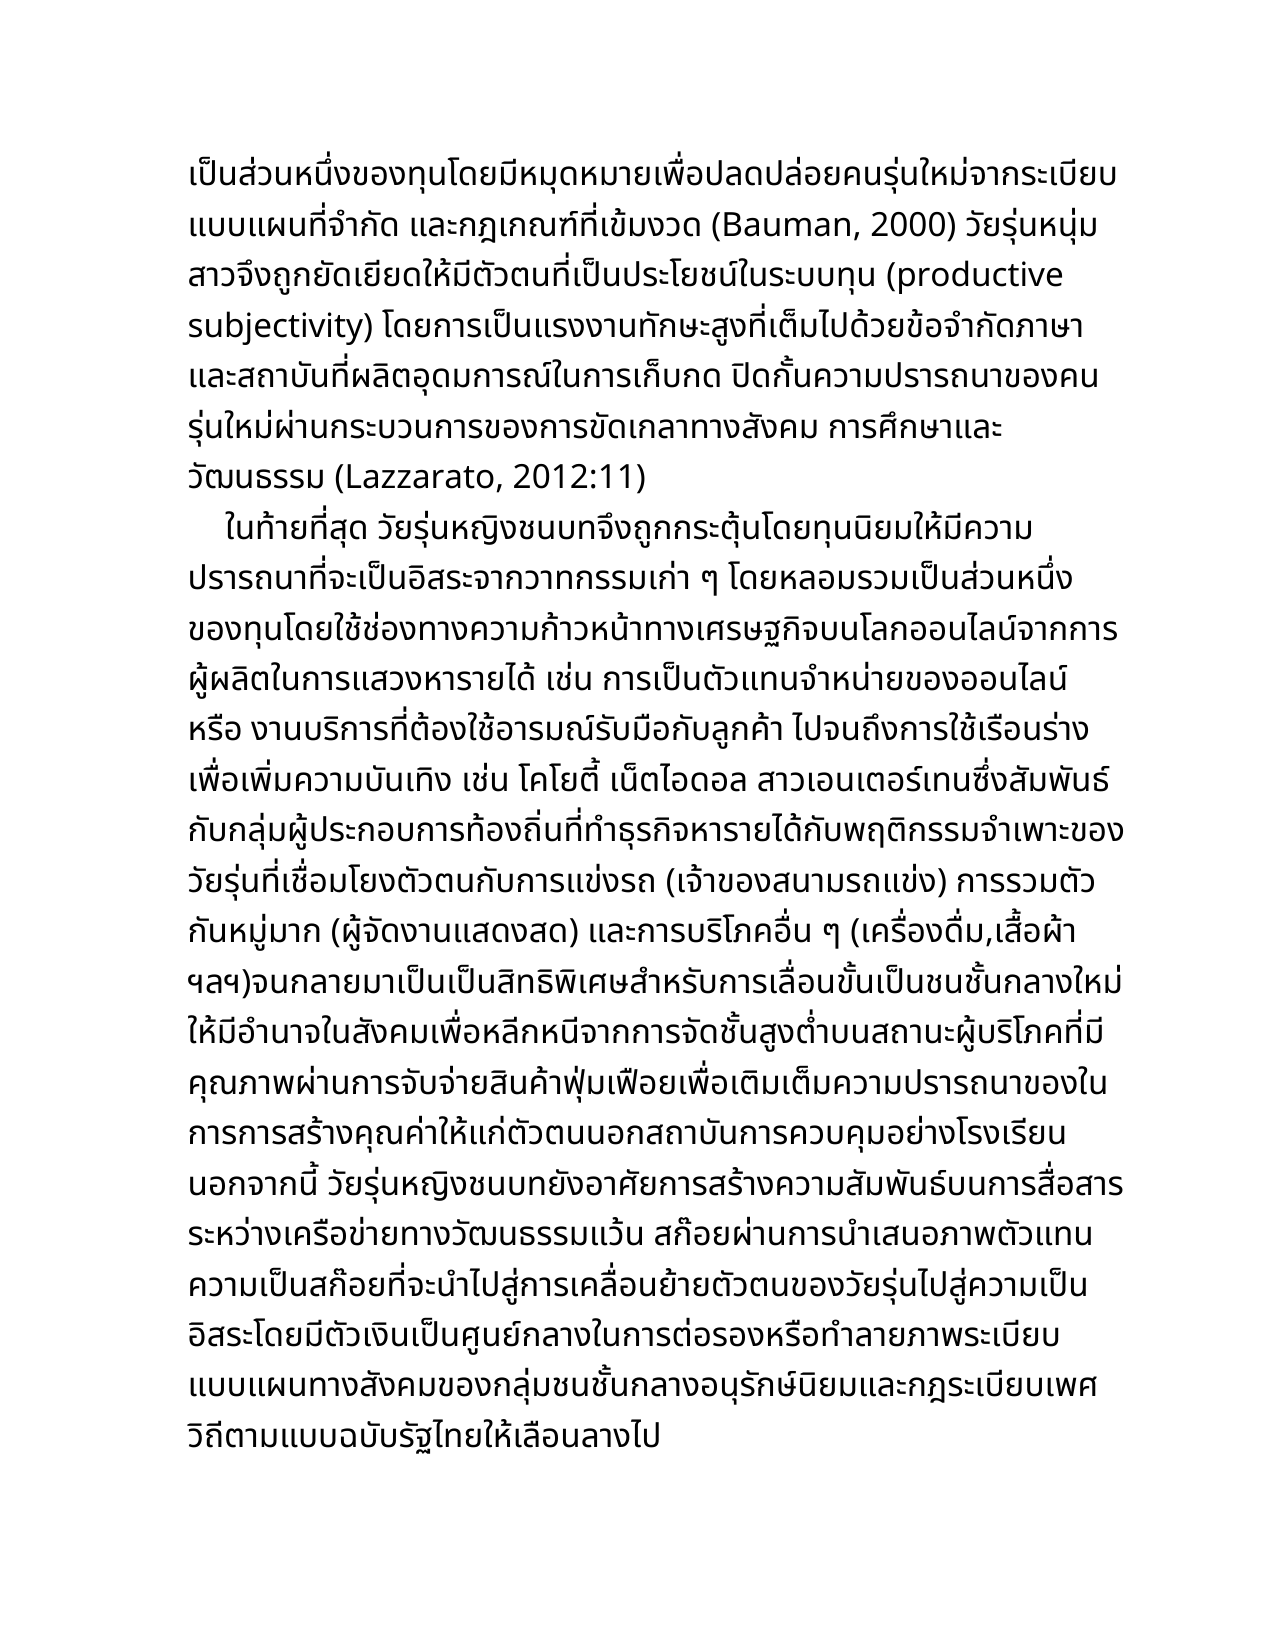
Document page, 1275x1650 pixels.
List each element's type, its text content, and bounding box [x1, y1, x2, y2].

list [187, 150, 1125, 504]
list ในท้ายที่สุด วัยรุ่นหญิงชนบทจึงถูกกระตุ้นโดยทุนนิยมให้มีความปรารถนาที่จะเป็นอิสระจากวาทกรรมเก่า ๆ โดยหลอมรวมเป็นส่วนหนึ่งของทุนโดยใช้ช่องทางความก้าวหน้าทางเศรษฐกิจบนโลกออนไลน์จากการผู้ผลิตในการแสวงหารายได้ เช่น การเป็นตัวแทนจำหน่ายของออนไลน์ หรือ งานบริการที่ต้องใช้อารมณ์รับมือกับลูกค้า ไปจนถึงการใช้เรือนร่างเพื่อเพิ่มความบันเทิง เช่น โคโยตี้ เน็ตไอดอล สาวเอนเตอร์เทนซึ่งสัมพันธ์กับกลุ่มผู้ประกอบการท้องถิ่นที่ทำธุรกิจหารายได้กับพฤติกรรมจำเพาะของวัยรุ่นที่เชื่อมโยงตัวตนกับการแข่งรถ (เจ้าของสนามรถแข่ง) การรวมตัวกันหมู่มาก (ผู้จัดงานแสดงสด) และการบริโภคอื่น ๆ (เครื่องดื่ม,เสื้อผ้า ฯลฯ)จนกลายมาเป็นเป็นสิทธิพิเศษสำหรับการเลื่อนขั้นเป็นชนชั้นกลางใหม่ให้มีอำนาจในสังคมเพื่อหลีกหนีจากการจัดชั้นสูงต่ำบนสถานะผู้บริโภคที่มีคุณภาพผ่านการจับจ่ายสินค้าฟุ่มเฟือยเพื่อเติมเต็มความปรารถนาของในการการสร้างคุณค่าให้แก่ตัวตนนอกสถาบันการควบคุมอย่างโรงเรียน นอกจากนี้ วัยรุ่นหญิงชนบทยังอาศัยการสร้างความสัมพันธ์บนการสื่อสารระหว่างเครือข่ายทางวัฒนธรรมแว้น สก๊อยผ่านการนำเสนอภาพตัวแทนความเป็นสก๊อยที่จะนำไปสู่การเคลื่อนย้ายตัวตนของวัยรุ่นไปสู่ความเป็นอิสระโดยมีตัวเงินเป็นศูนย์กลางในการต่อรองหรือทำลายภาพระเบียบแบบแผนทางสังคมของกลุ่มชนชั้นกลางอนุรักษ์นิยมและกฎระเบียบเพศวิถีตามแบบฉบับรัฐไทยให้เลือนลางไป [187, 504, 1125, 1462]
